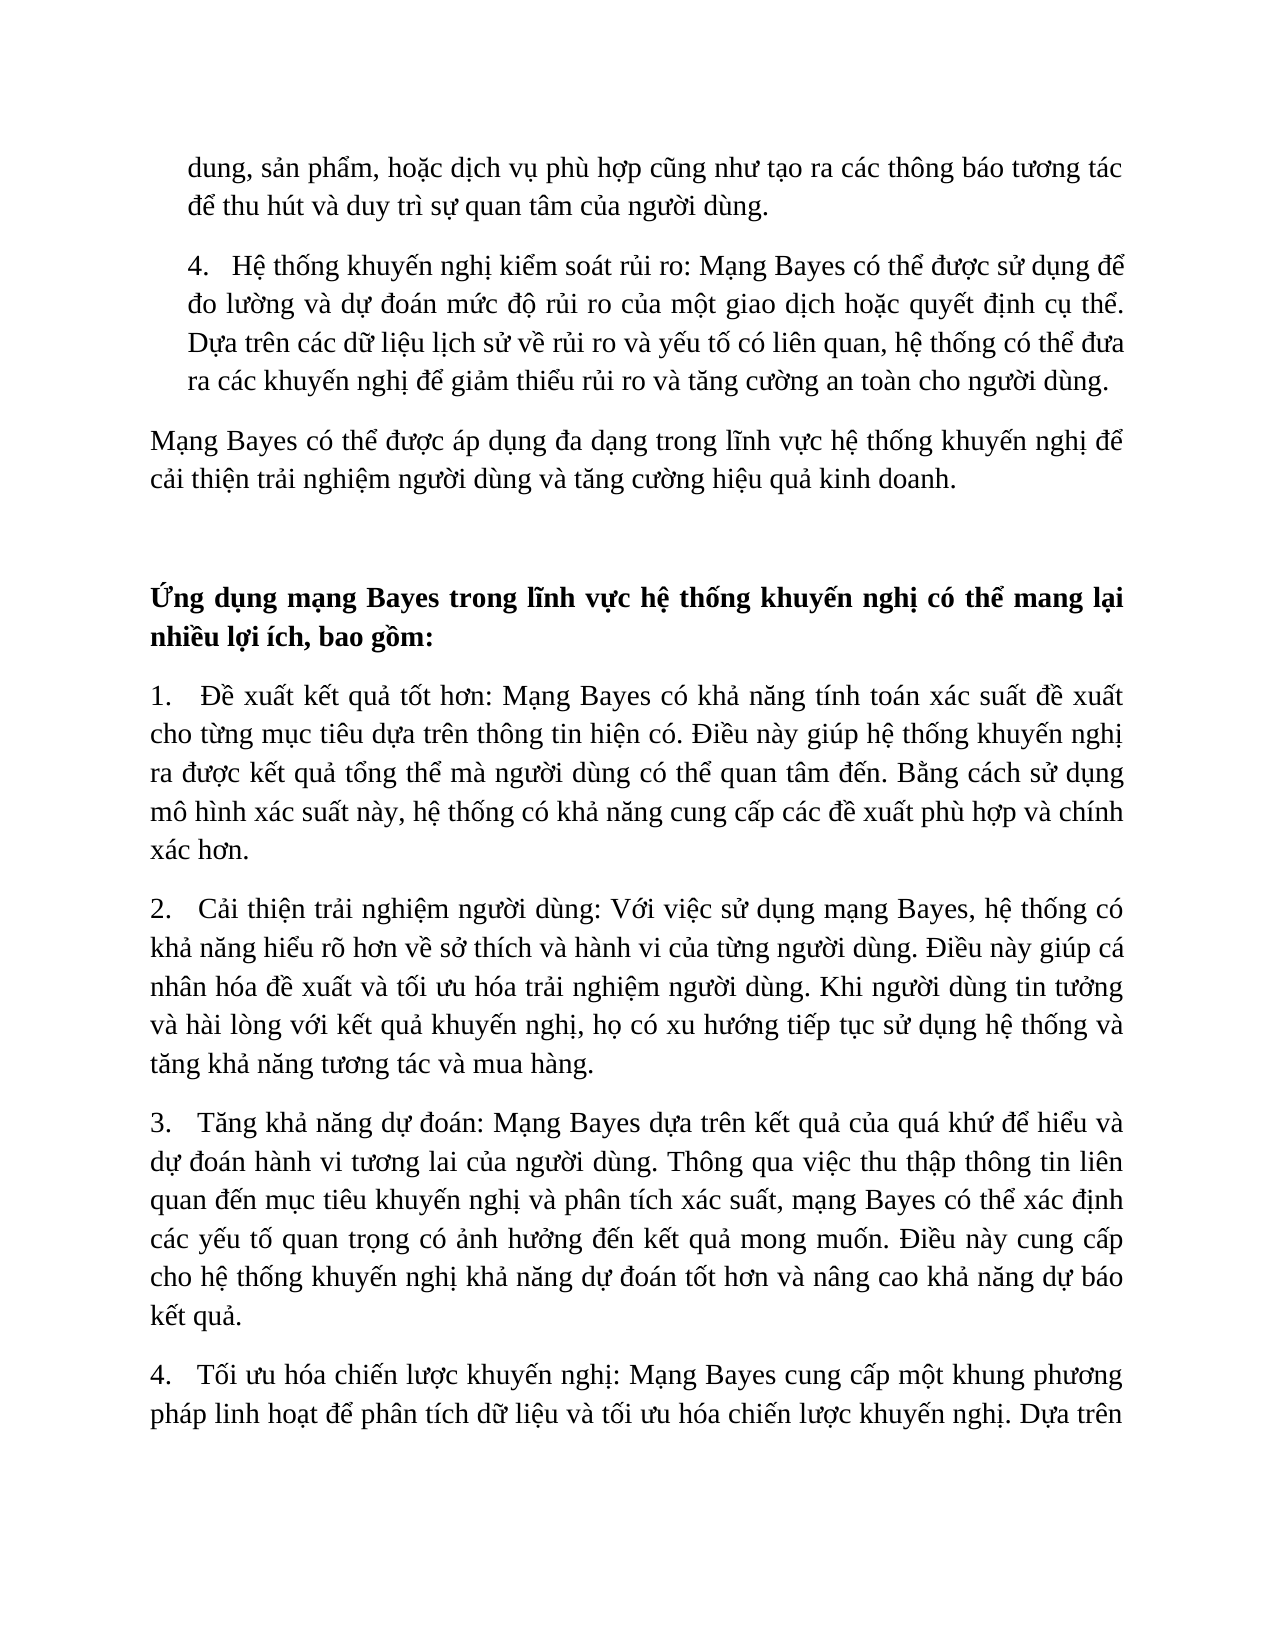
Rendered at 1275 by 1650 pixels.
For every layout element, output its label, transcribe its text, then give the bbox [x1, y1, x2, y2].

text Mạng Bayes có thể được áp dụng đa dạng trong lĩnh vực hệ thống khuyến nghị để cải thiện trải nghiệm người dùng và tăng cường hiệu quả kinh doanh. [150, 423, 1125, 495]
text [150, 1357, 1125, 1429]
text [187, 150, 1125, 222]
text 4. Hệ thống khuyến nghị kiểm soát rủi ro: Mạng Bayes có thể được sử dụng để đo lường và dự đoán mức độ rủi ro của một giao dịch hoặc quyết định cụ thể. Dựa trên các dữ liệu lịch sử về rủi ro và yếu tố có liên quan, hệ thống có thể đưa ra các khuyến nghị để giảm thiểu rủi ro và tăng cường an toàn cho người dùng. [187, 248, 1125, 397]
text 3. Tăng khả năng dự đoán: Mạng Bayes dựa trên kết quả của quá khứ để hiểu và dự đoán hành vi tương lai của người dùng. Thông qua việc thu thập thông tin liên quan đến mục tiêu khuyến nghị và phân tích xác suất, mạng Bayes có thể xác định các yếu tố quan trọng có ảnh hưởng đến kết quả mong muốn. Điều này cung cấp cho hệ thống khuyến nghị khả năng dự đoán tốt hơn và nâng cao khả năng dự báo kết quả. [150, 1105, 1125, 1331]
text 1. Đề xuất kết quả tốt hơn: Mạng Bayes có khả năng tính toán xác suất đề xuất cho từng mục tiêu dựa trên thông tin hiện có. Điều này giúp hệ thống khuyến nghị ra được kết quả tổng thể mà người dùng có thể quan tâm đến. Bằng cách sử dụng mô hình xác suất này, hệ thống có khả năng cung cấp các đề xuất phù hợp và chính xác hơn. [150, 678, 1125, 866]
text 2. Cải thiện trải nghiệm người dùng: Với việc sử dụng mạng Bayes, hệ thống có khả năng hiểu rõ hơn về sở thích và hành vi của từng người dùng. Điều này giúp cá nhân hóa đề xuất và tối ưu hóa trải nghiệm người dùng. Khi người dùng tin tưởng và hài lòng với kết quả khuyến nghị, họ có xu hướng tiếp tục sử dụng hệ thống và tăng khả năng tương tác và mua hàng. [150, 892, 1125, 1079]
text Ứng dụng mạng Bayes trong lĩnh vực hệ thống khuyến nghị có thể mang lại nhiều lợi ích, bao gồm: [150, 580, 1125, 652]
